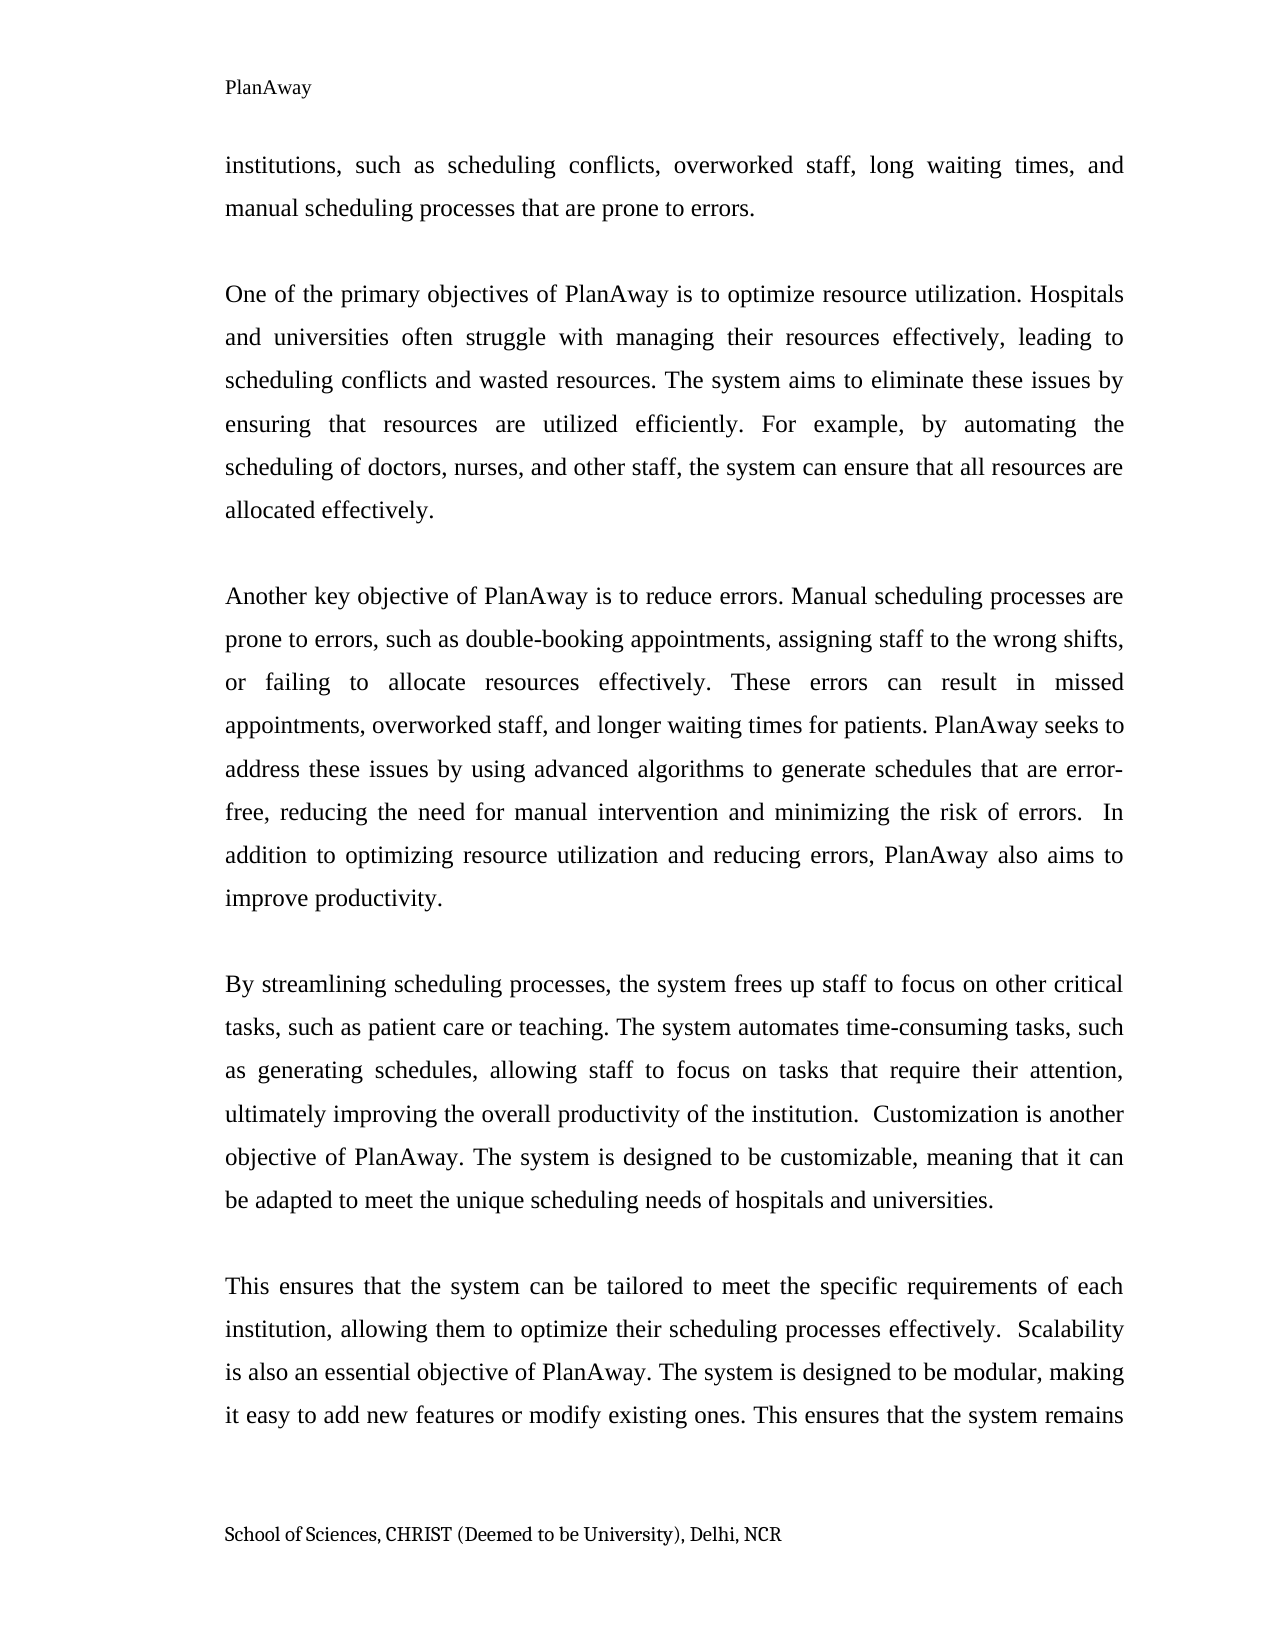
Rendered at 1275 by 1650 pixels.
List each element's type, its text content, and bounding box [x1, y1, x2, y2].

text By streamlining scheduling processes, the system frees up staff to focus on other critical tasks, such as patient care or teaching. The system automates time-consuming tasks, such as generating schedules, allowing staff to focus on tasks that require their attention, ultimately improving the overall productivity of the institution. Customization is another objective of PlanAway. The system is designed to be customizable, meaning that it can be adapted to meet the unique scheduling needs of hospitals and universities. [225, 969, 1125, 1214]
text Another key objective of PlanAway is to reduce errors. Manual scheduling processes are prone to errors, such as double-booking appointments, assigning staff to the wrong shifts, or failing to allocate resources effectively. These errors can result in missed appointments, overworked staff, and longer waiting times for patients. PlanAway seeks to address these issues by using advanced algorithms to generate schedules that are error-free, reducing the need for manual intervention and minimizing the risk of errors. In addition to optimizing resource utilization and reducing errors, PlanAway also aims to improve productivity. [225, 581, 1125, 912]
text One of the primary objectives of PlanAway is to optimize resource utilization. Hospitals and universities often struggle with managing their resources effectively, leading to scheduling conflicts and wasted resources. The system aims to eliminate these issues by ensuring that resources are utilized efficiently. For example, by automating the scheduling of doctors, nurses, and other staff, the system can ensure that all resources are allocated effectively. [225, 279, 1125, 524]
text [225, 1271, 1125, 1429]
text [225, 150, 1125, 222]
